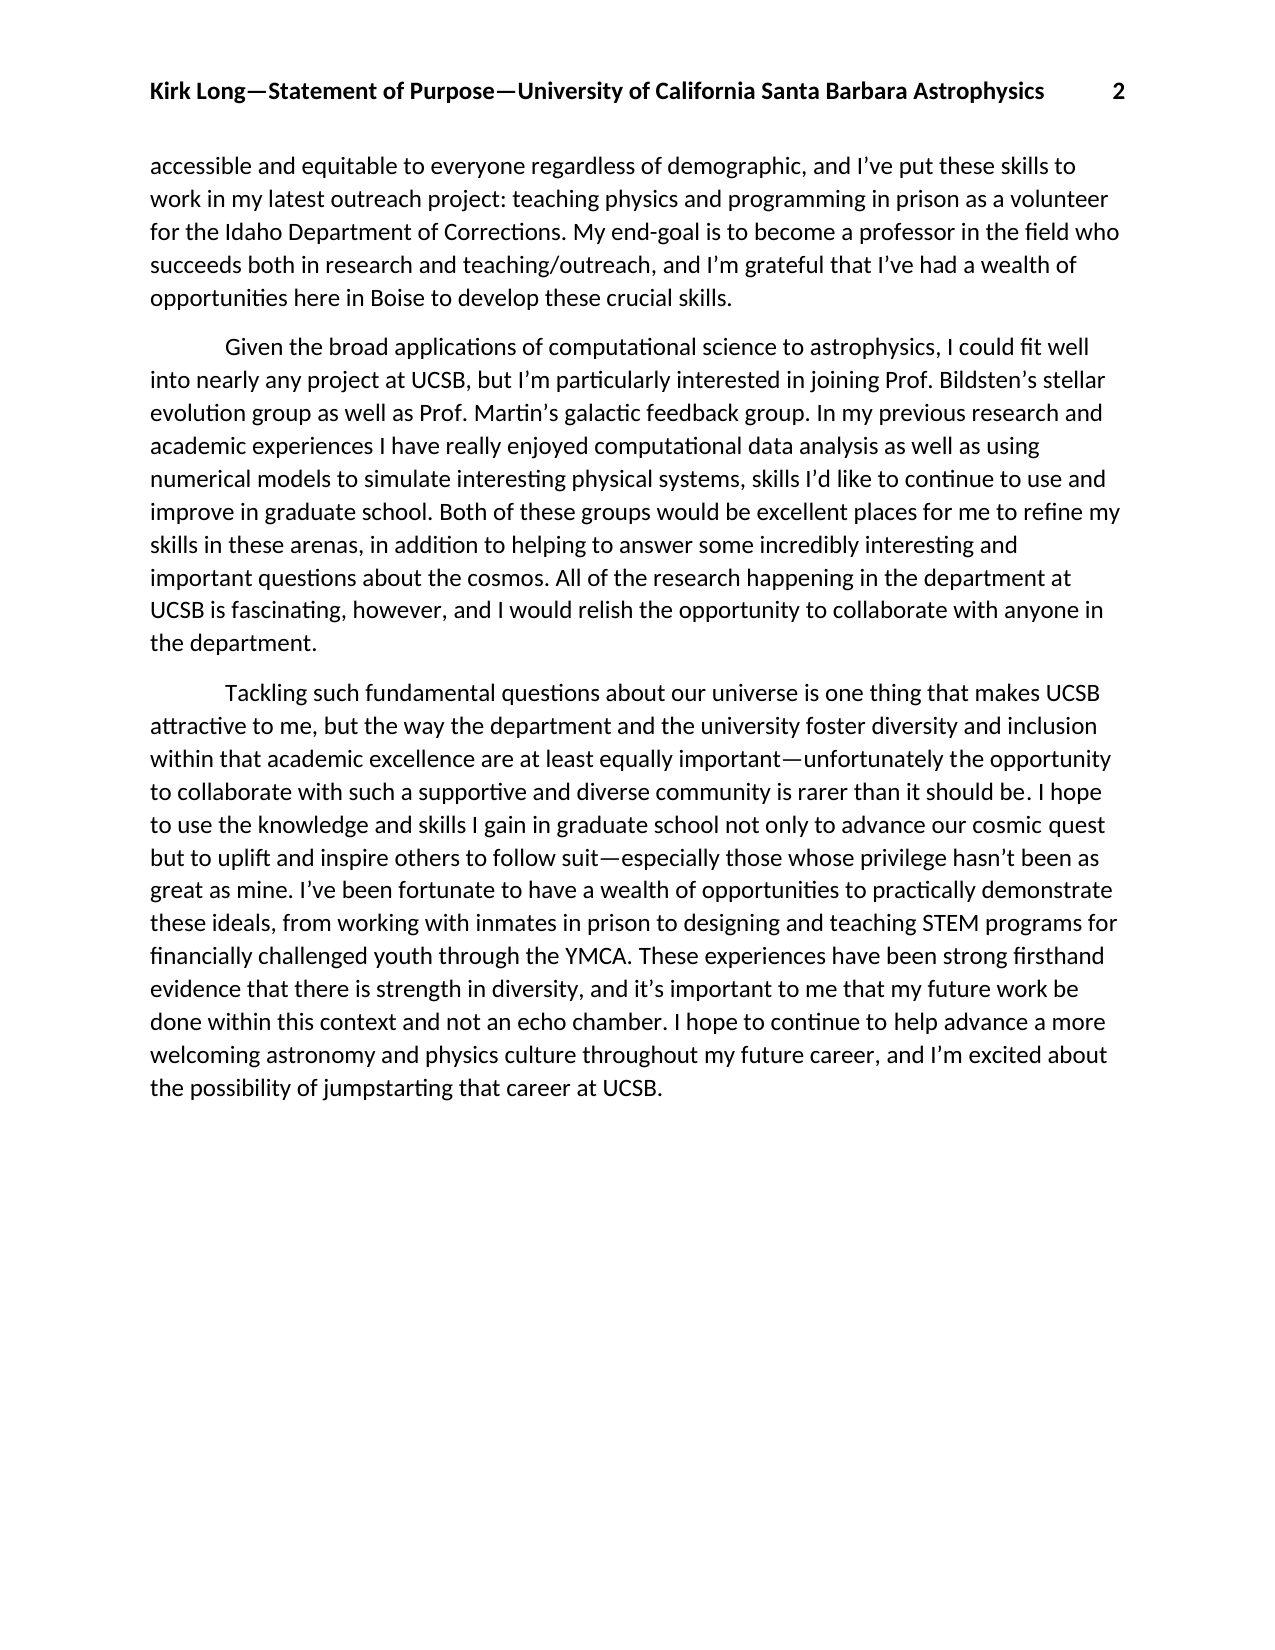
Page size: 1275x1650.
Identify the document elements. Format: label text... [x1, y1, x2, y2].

text Tackling such fundamental questions about our universe is one thing that makes UCSB attractive to me, but the way the department and the university foster diversity and inclusion within that academic excellence are at least equally important—unfortunately the opportunity to collaborate with such a supportive and diverse community is rarer than it should be. I hope to use the knowledge and skills I gain in graduate school not only to advance our cosmic quest but to uplift and inspire others to follow suit—especially those whose privilege hasn’t been as great as mine. I’ve been fortunate to have a wealth of opportunities to practically demonstrate these ideals, from working with inmates in prison to designing and teaching STEM programs for financially challenged youth through the YMCA. These experiences have been strong firsthand evidence that there is strength in diversity, and it’s important to me that my future work be done within this context and not an echo chamber. I hope to continue to help advance a more welcoming astronomy and physics culture throughout my future career, and I’m excited about the possibility of jumpstarting that career at UCSB. [150, 677, 1125, 1103]
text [150, 150, 1125, 312]
text Given the broad applications of computational science to astrophysics, I could fit well into nearly any project at UCSB, but I’m particularly interested in joining Prof. Bildsten’s stellar evolution group as well as Prof. Martin’s galactic feedback group. In my previous research and academic experiences I have really enjoyed computational data analysis as well as using numerical models to simulate interesting physical systems, skills I’d like to continue to use and improve in graduate school. Both of these groups would be excellent places for me to refine my skills in these arenas, in addition to helping to answer some incredibly interesting and important questions about the cosmos. All of the research happening in the department at UCSB is fascinating, however, and I would relish the opportunity to collaborate with anyone in the department. [150, 331, 1125, 658]
